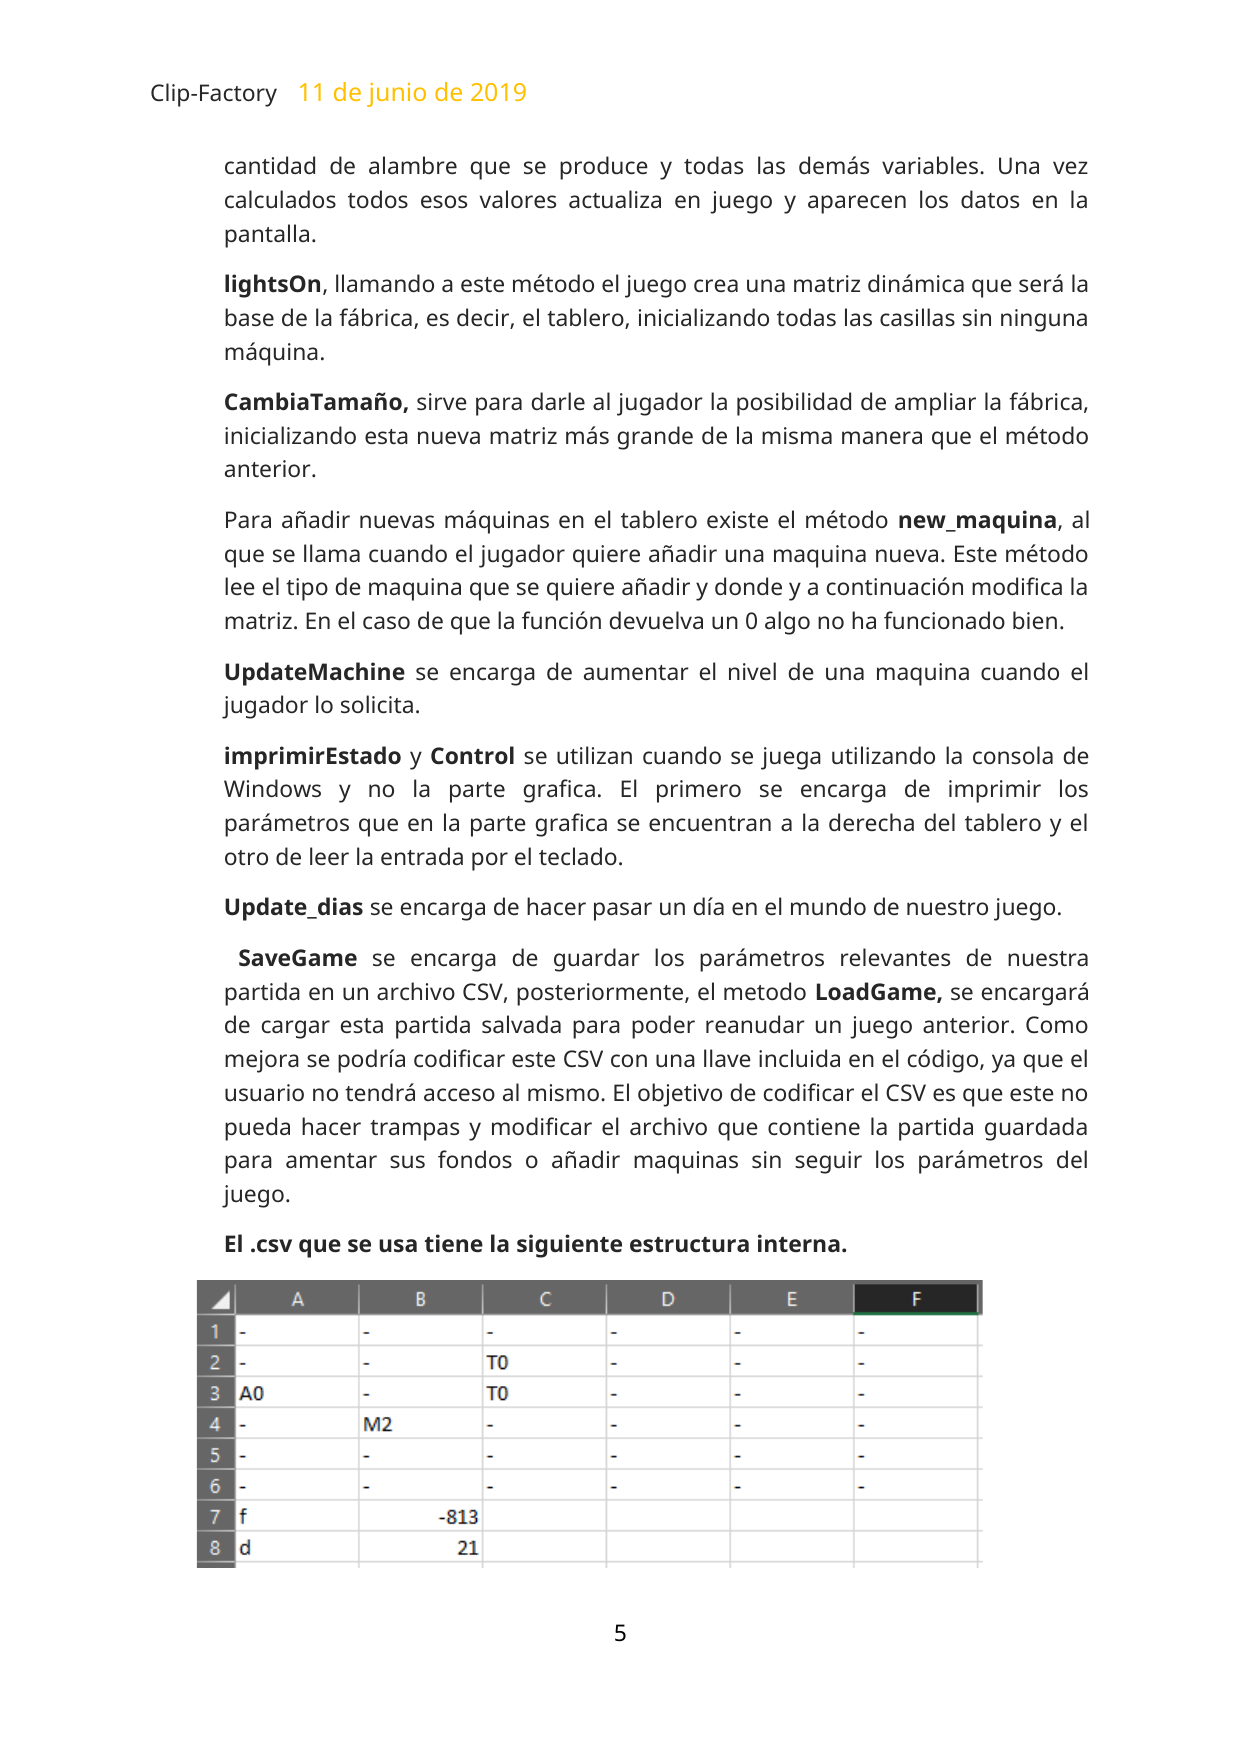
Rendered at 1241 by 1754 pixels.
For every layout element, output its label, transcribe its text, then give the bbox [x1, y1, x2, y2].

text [224, 150, 1090, 249]
text Update_dias se encarga de hacer pasar un día en el mundo de nuestro juego. [224, 891, 1090, 922]
picture [196, 1280, 983, 1568]
text CambiaTamaño, sirve para darle al jugador la posibilidad de ampliar la fábrica, inicializando esta nueva matriz más grande de la misma manera que el método anterior. [224, 386, 1090, 484]
text El .csv que se usa tiene la siguiente estructura interna. [224, 1228, 1090, 1259]
text imprimirEstado y Control se utilizan cuando se juega utilizando la consola de Windows y no la parte grafica. El primero se encarga de imprimir los parámetros que en la parte grafica se encuentran a la derecha del tablero y el otro de leer la entrada por el teclado. [224, 739, 1090, 872]
text SaveGame se encarga de guardar los parámetros relevantes de nuestra partida en un archivo CSV, posteriormente, el metodo LoadGame, se encargará de cargar esta partida salvada para poder reanudar un juego anterior. Como mejora se podría codificar este CSV con una llave incluida en el código, ya que el usuario no tendrá acceso al mismo. El objetivo de codificar el CSV es que este no pueda hacer trampas y modificar el archivo que contiene la partida guardada para amentar sus fondos o añadir maquinas sin seguir los parámetros del juego. [224, 942, 1090, 1209]
text Para añadir nuevas máquinas en el tablero existe el método new_maquina, al que se llama cuando el jugador quiere añadir una maquina nueva. Este método lee el tipo de maquina que se quiere añadir y donde y a continuación modifica la matriz. En el caso de que la función devuelva un 0 algo no ha funcionado bien. [224, 504, 1090, 636]
text UpdateMachine se encarga de aumentar el nivel de una maquina cuando el jugador lo solicita. [224, 655, 1090, 720]
text lightsOn, llamando a este método el juego crea una matriz dinámica que será la base de la fábrica, es decir, el tablero, inicializando todas las casillas sin ninguna máquina. [224, 268, 1090, 367]
